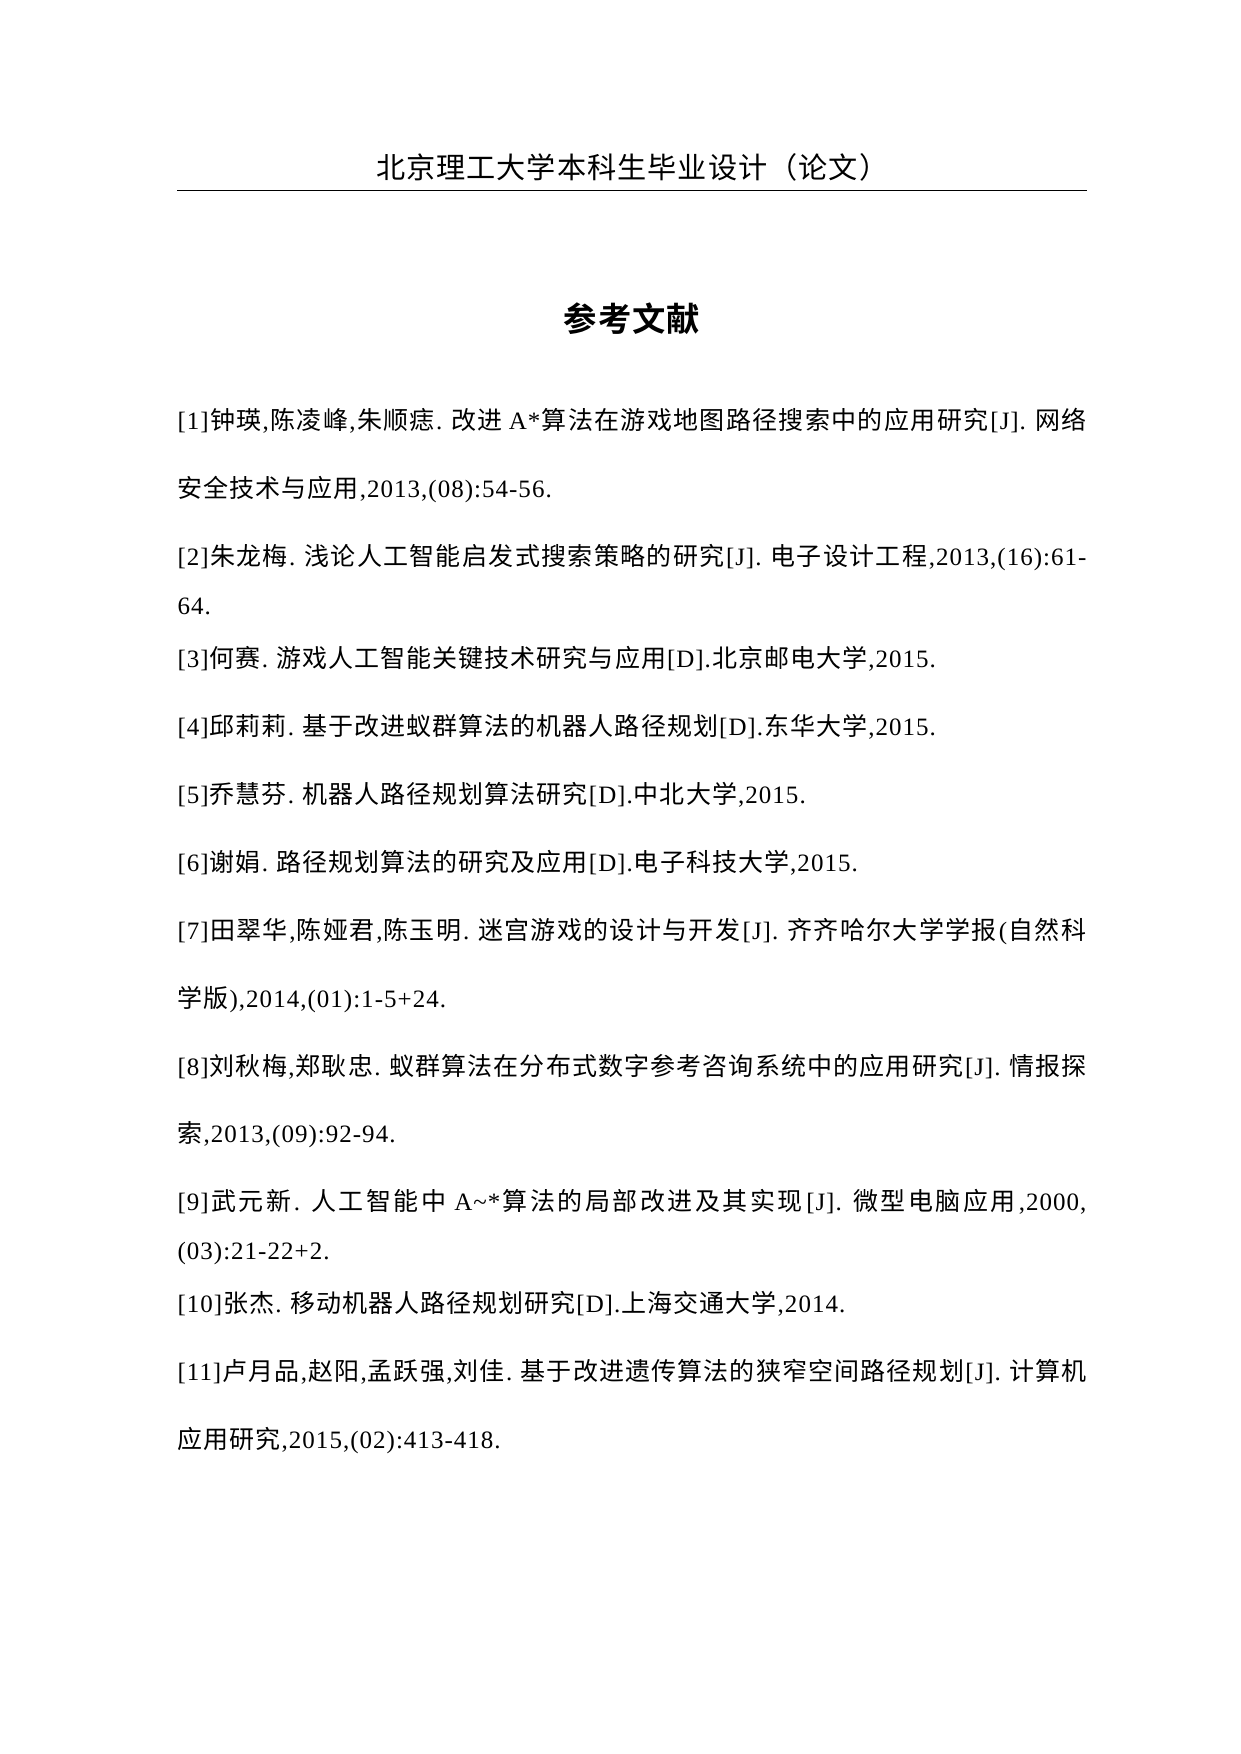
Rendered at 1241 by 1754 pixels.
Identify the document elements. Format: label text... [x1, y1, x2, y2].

text [6]谢娟. 路径规划算法的研究及应用[D].电子科技大学,2015. [177, 826, 1087, 894]
text [8]刘秋梅,郑耿忠. 蚁群算法在分布式数字参考咨询系统中的应用研究[J]. 情报探索,2013,(09):92-94. [177, 1030, 1087, 1166]
text [2]朱龙梅. 浅论人工智能启发式搜索策略的研究[J]. 电子设计工程,2013,(16):61-64. [177, 521, 1087, 623]
text [4]邱莉莉. 基于改进蚁群算法的机器人路径规划[D].东华大学,2015. [177, 691, 1087, 758]
text [3]何赛. 游戏人工智能关键技术研究与应用[D].北京邮电大学,2015. [177, 623, 1087, 691]
text [9]武元新. 人工智能中A~*算法的局部改进及其实现[J]. 微型电脑应用,2000,(03):21-22+2. [177, 1166, 1087, 1268]
text [5]乔慧芬. 机器人路径规划算法研究[D].中北大学,2015. [177, 758, 1087, 826]
text [1]钟瑛,陈凌峰,朱顺痣. 改进A*算法在游戏地图路径搜索中的应用研究[J]. 网络安全技术与应用,2013,(08):54-56. [177, 385, 1087, 521]
subtitle 参考文献 [177, 283, 1087, 351]
text [10]张杰. 移动机器人路径规划研究[D].上海交通大学,2014. [177, 1268, 1087, 1336]
text [11]卢月品,赵阳,孟跃强,刘佳. 基于改进遗传算法的狭窄空间路径规划[J]. 计算机应用研究,2015,(02):413-418. [177, 1336, 1087, 1472]
text [7]田翠华,陈娅君,陈玉明. 迷宫游戏的设计与开发[J]. 齐齐哈尔大学学报(自然科学版),2014,(01):1-5+24. [177, 894, 1087, 1030]
